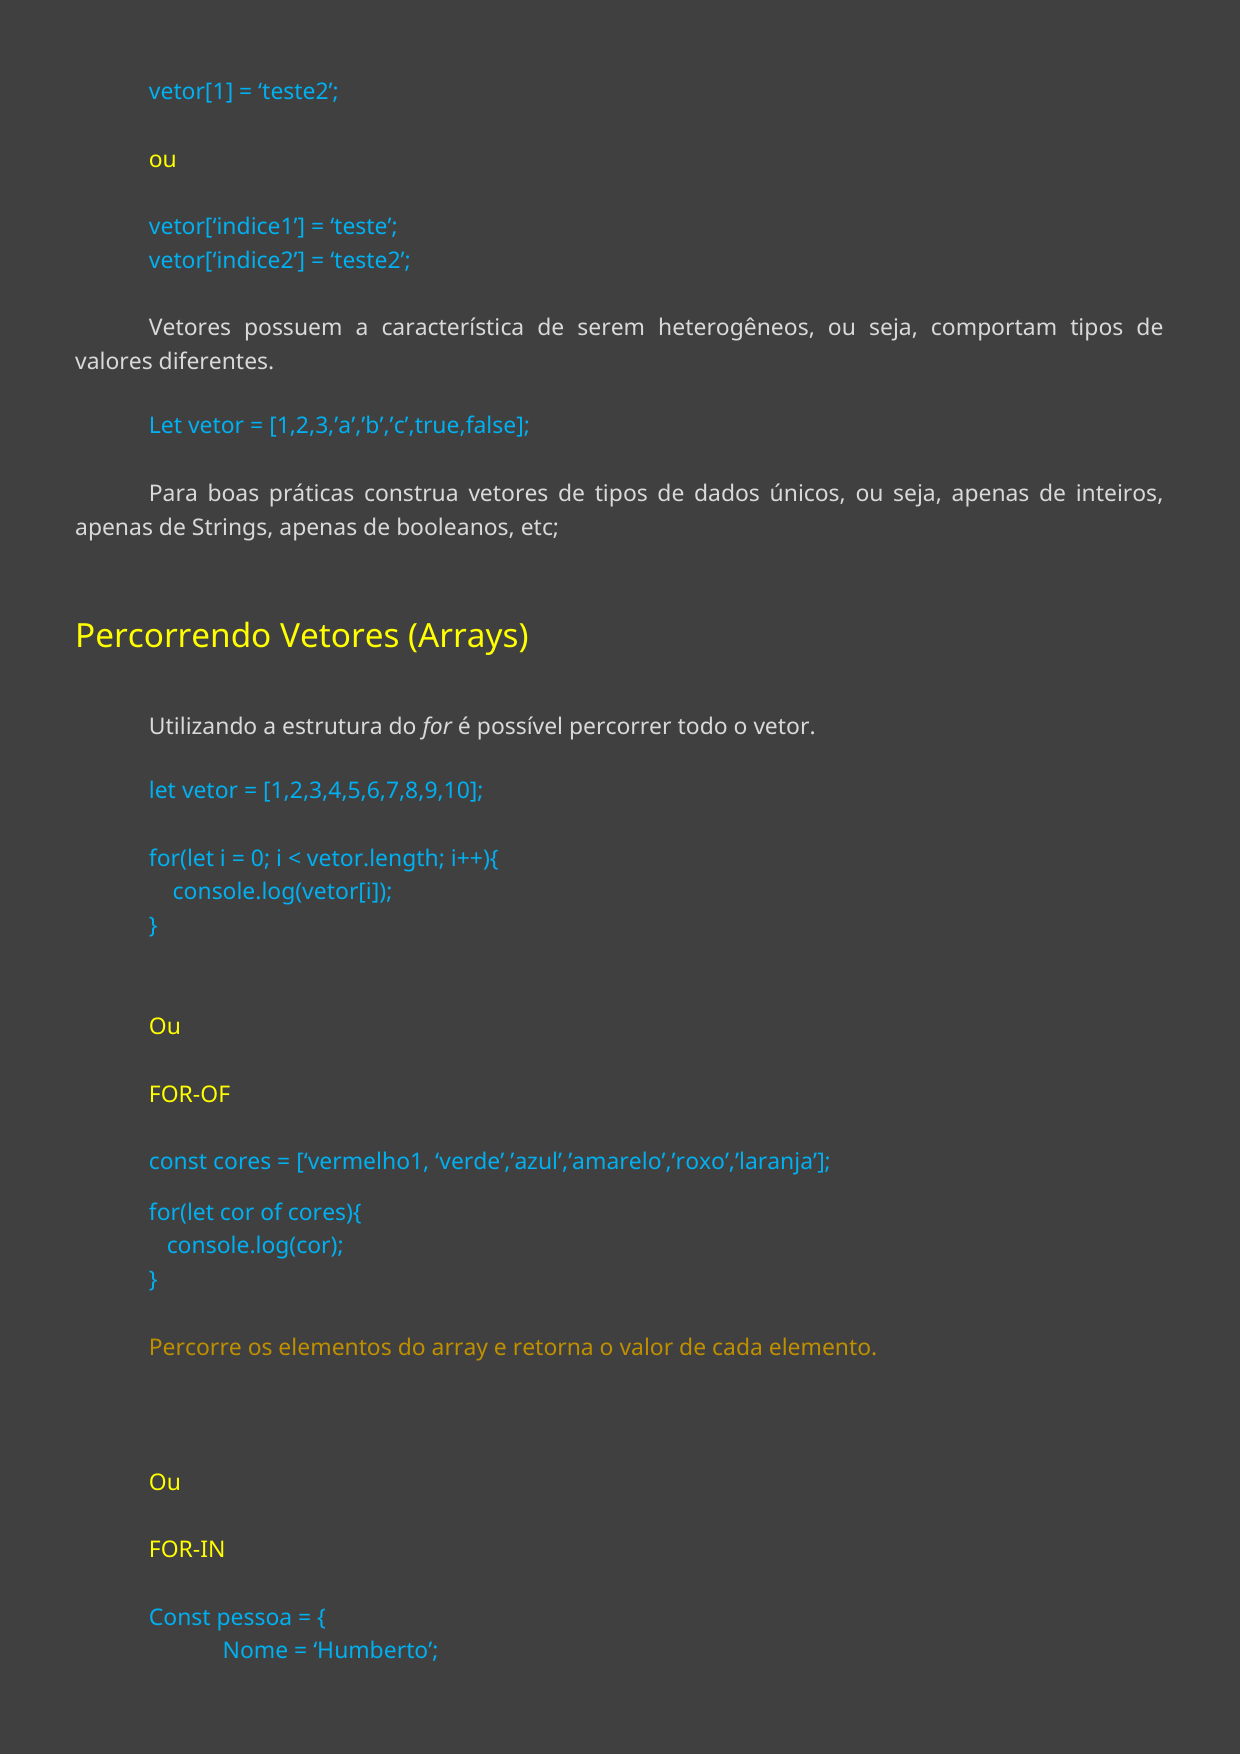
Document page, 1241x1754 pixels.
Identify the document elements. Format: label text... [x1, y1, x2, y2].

text Nome = ‘Humberto’; [75, 1634, 1165, 1666]
text } [75, 1263, 1165, 1294]
text Vetores possuem a característica de serem heterogêneos, ou seja, comportam tipos de valores diferentes. [75, 311, 1165, 376]
text Utilizando a estrutura do for é possível percorrer todo o vetor. [75, 710, 1165, 741]
text Let vetor = [1,2,3,’a’,’b’,’c’,true,false]; [75, 409, 1165, 441]
text Para boas práticas construa vetores de tipos de dados únicos, ou seja, apenas de inteiros, apenas de Strings, apenas de booleanos, etc; [75, 477, 1165, 542]
text console.log(vetor[i]); [75, 875, 1165, 906]
text for(let cor of cores){ [75, 1196, 1165, 1227]
text let vetor = [1,2,3,4,5,6,7,8,9,10]; [75, 774, 1165, 805]
text } [75, 909, 1165, 940]
text Const pessoa = { [75, 1601, 1165, 1632]
text ou [75, 142, 1165, 174]
text const cores = [‘vermelho1, ‘verde’,’azul’,’amarelo’,’roxo’,’laranja’]; [75, 1145, 1165, 1176]
text for(let i = 0; i < vetor.length; i++){ [75, 841, 1165, 873]
text FOR-IN [75, 1533, 1165, 1564]
text vetor[1] = ‘teste2’; [75, 75, 1165, 106]
text Ou [75, 1466, 1165, 1497]
text vetor[‘indice1’] = ‘teste’; [75, 210, 1165, 241]
text Percorre os elementos do array e retorna o valor de cada elemento. [75, 1331, 1165, 1362]
text Ou [75, 1010, 1165, 1041]
text FOR-OF [75, 1078, 1165, 1109]
text Percorrendo Vetores (Arrays) [75, 612, 1165, 657]
text vetor[‘indice2’] = ‘teste2’; [75, 244, 1165, 275]
text console.log(cor); [75, 1229, 1165, 1261]
